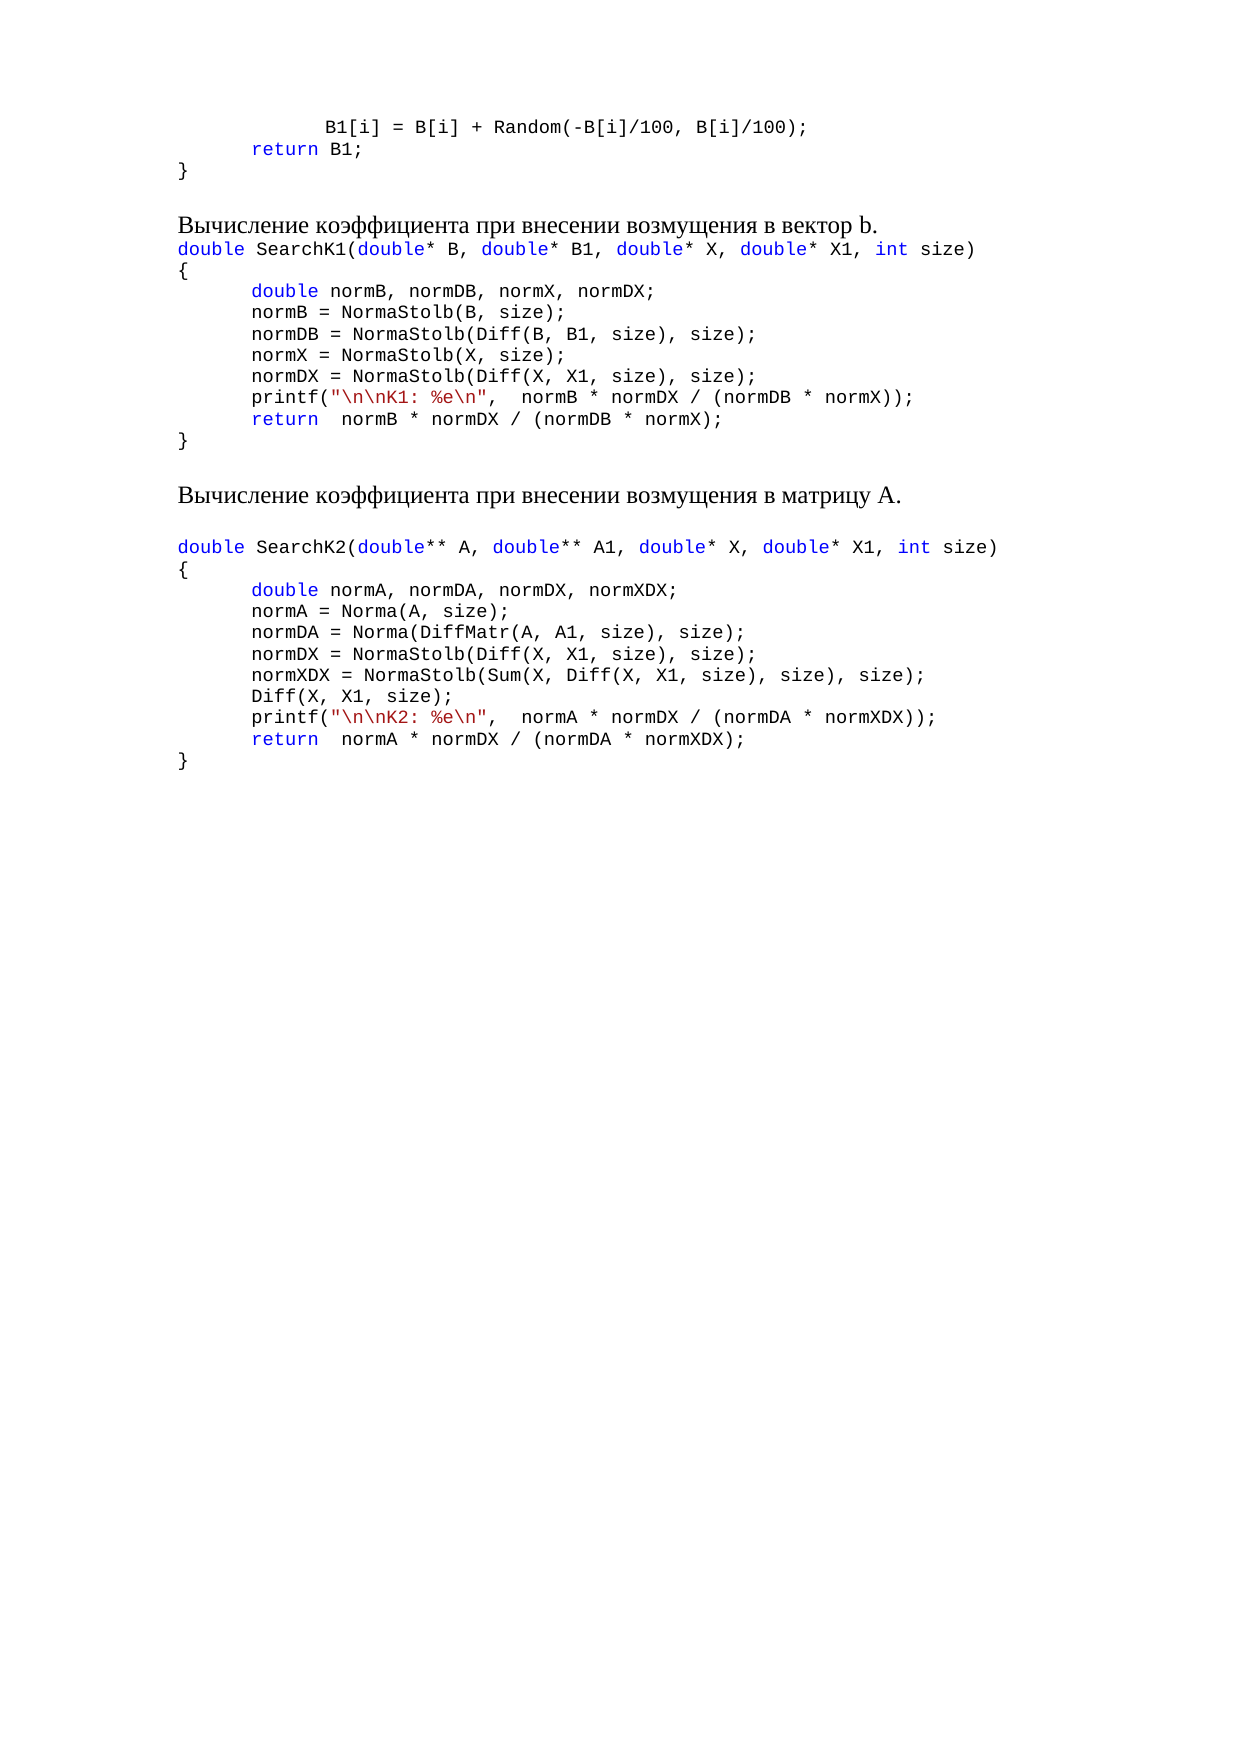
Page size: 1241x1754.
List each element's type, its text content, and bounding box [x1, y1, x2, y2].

text B1[i] = B[i] + Random(-B[i]/100, B[i]/100); [177, 118, 1152, 139]
text printf("\n\nK2: %e\n", normA * normDX / (normDA * normXDX)); [177, 708, 1152, 729]
text return B1; [177, 139, 1152, 161]
text Вычисление коэффициента при внесении возмущения в матрицу А. [177, 481, 1152, 509]
text { [177, 559, 1152, 581]
text Вычисление коэффициента при внесении возмущения в вектор b. [177, 211, 1152, 239]
text printf("\n\nK1: %e\n", normB * normDX / (normDB * normX)); [177, 388, 1152, 409]
text } [177, 431, 1152, 452]
text return normA * normDX / (normDA * normXDX); [177, 729, 1152, 751]
text } [177, 751, 1152, 772]
text } [177, 161, 1152, 182]
text Diff(X, X1, size); [177, 687, 1152, 708]
text normB = NormaStolb(B, size); [177, 303, 1152, 324]
text { [177, 261, 1152, 282]
text normXDX = NormaStolb(Sum(X, Diff(X, X1, size), size), size); [177, 666, 1152, 687]
text normDX = NormaStolb(Diff(X, X1, size), size); [177, 644, 1152, 666]
text normDA = Norma(DiffMatr(A, A1, size), size); [177, 623, 1152, 644]
text normDX = NormaStolb(Diff(X, X1, size), size); [177, 367, 1152, 388]
text normA = Norma(A, size); [177, 602, 1152, 623]
text normDB = NormaStolb(Diff(B, B1, size), size); [177, 324, 1152, 346]
text double SearchK1(double* B, double* B1, double* X, double* X1, int size) [177, 239, 1152, 261]
text double normB, normDB, normX, normDX; [177, 282, 1152, 303]
text double normA, normDA, normDX, normXDX; [177, 581, 1152, 602]
text double SearchK2(double** A, double** A1, double* X, double* X1, int size) [177, 538, 1152, 559]
text normX = NormaStolb(X, size); [177, 346, 1152, 367]
text return normB * normDX / (normDB * normX); [177, 409, 1152, 431]
